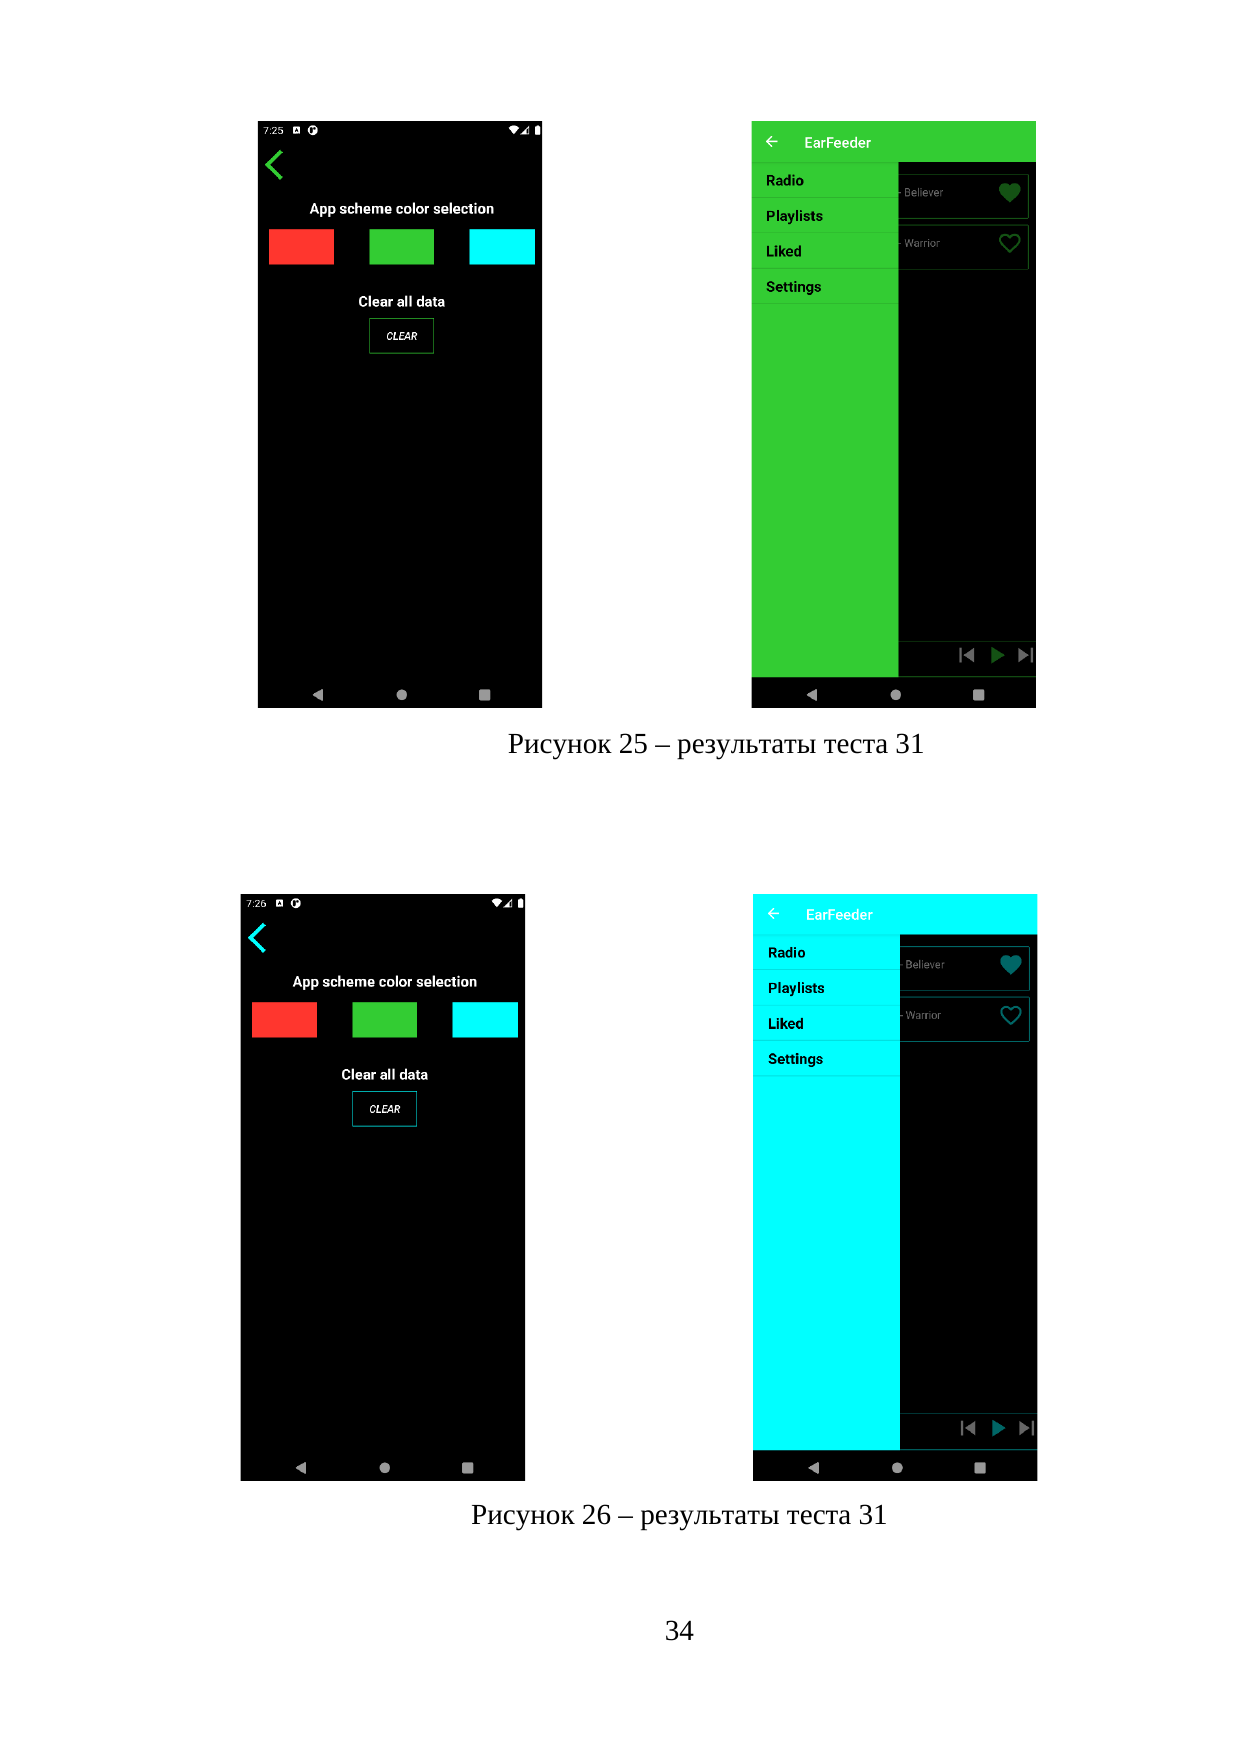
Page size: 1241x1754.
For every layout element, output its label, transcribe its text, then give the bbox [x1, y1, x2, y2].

picture [240, 894, 525, 1477]
picture [257, 121, 542, 704]
text Рисунок 25 – результаты теста 31 [177, 726, 1181, 759]
text Рисунок 26 – результаты теста 31 [177, 1497, 1181, 1531]
picture [753, 894, 1038, 1477]
picture [751, 121, 1036, 704]
